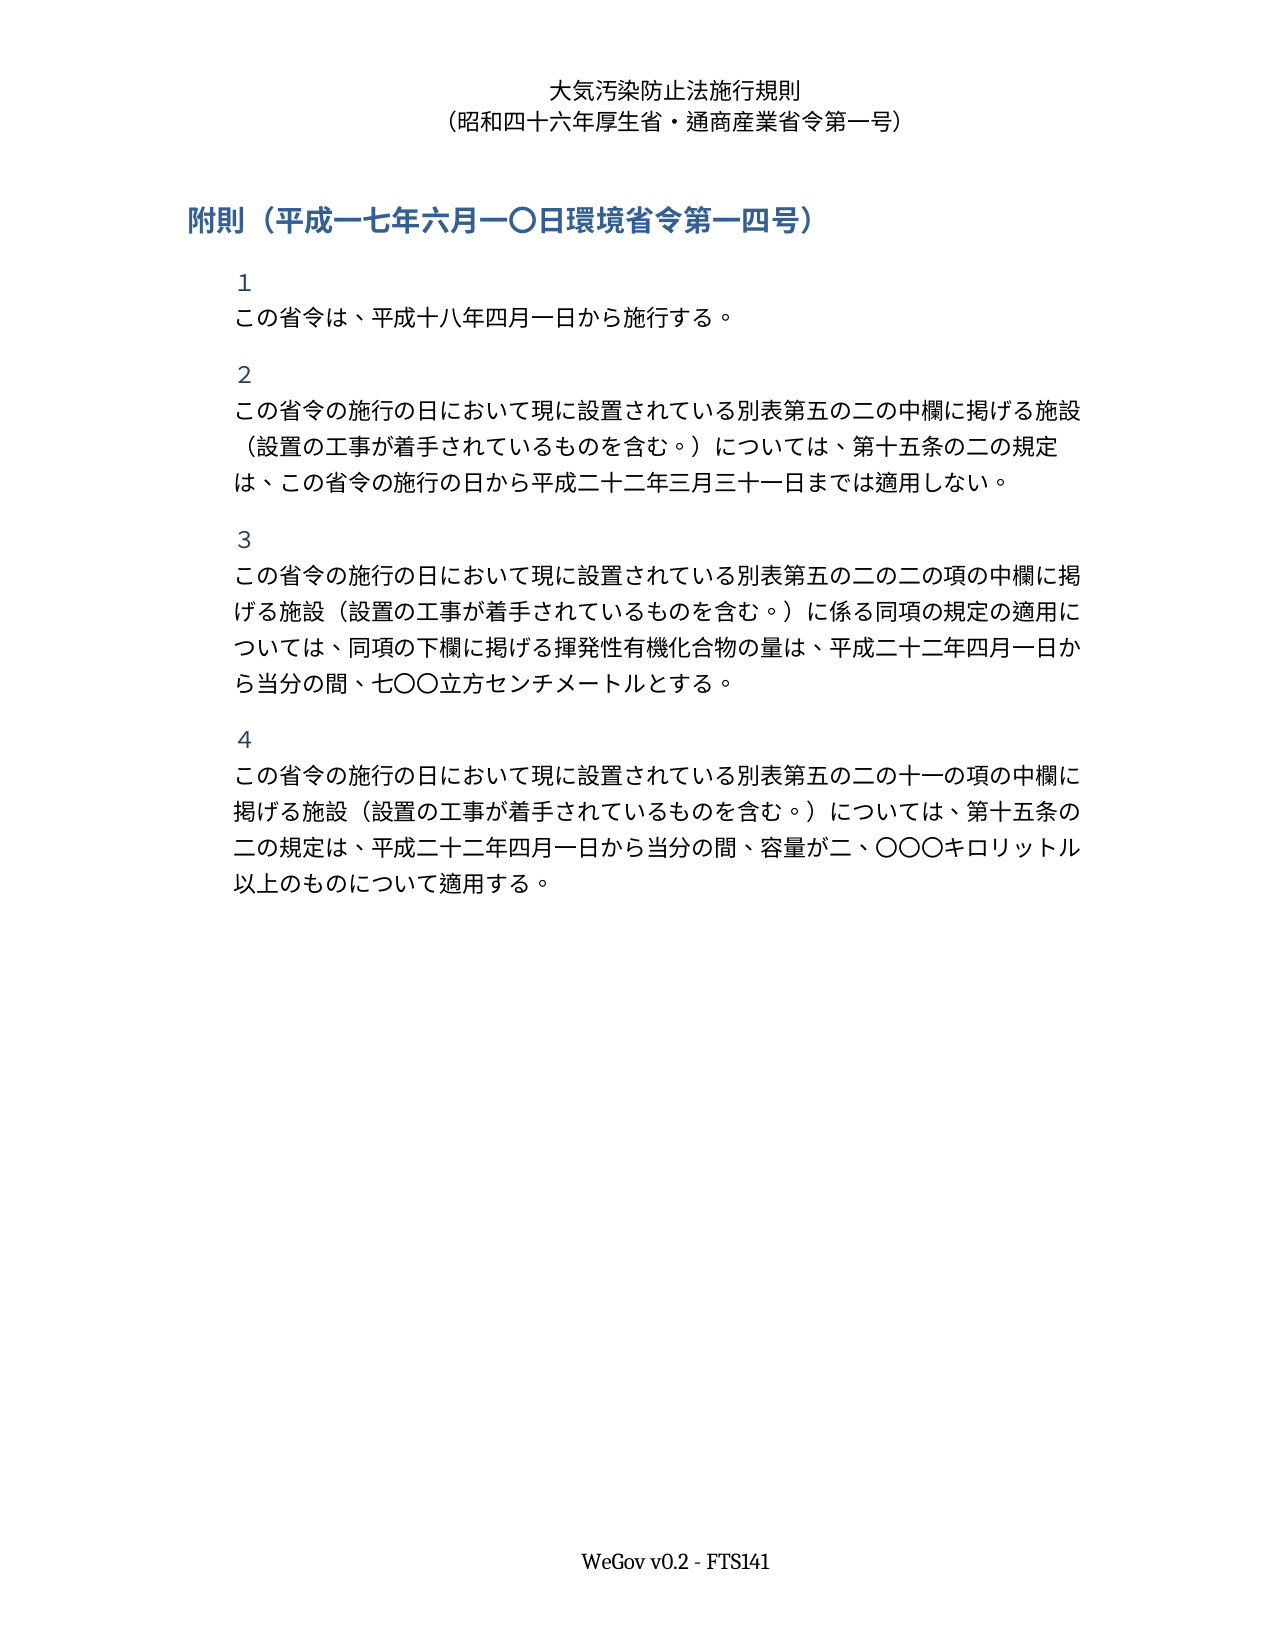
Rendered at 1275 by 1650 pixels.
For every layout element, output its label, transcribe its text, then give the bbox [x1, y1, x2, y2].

subtitle 附則（平成一七年六月一〇日環境省令第一四号） [187, 200, 1087, 240]
text この省令の施行の日において現に設置されている別表第五の二の二の項の中欄に掲げる施設（設置の工事が着手されているものを含む。）に係る同項の規定の適用については、同項の下欄に掲げる揮発性有機化合物の量は、平成二十二年四月一日から当分の間、七〇〇立方センチメートルとする。 [233, 560, 1087, 699]
subtitle ２ [233, 359, 1087, 390]
text この省令の施行の日において現に設置されている別表第五の二の十一の項の中欄に掲げる施設（設置の工事が着手されているものを含む。）については、第十五条の二の規定は、平成二十二年四月一日から当分の間、容量が二、〇〇〇キロリットル以上のものについて適用する。 [233, 760, 1087, 899]
text この省令は、平成十八年四月一日から施行する。 [233, 302, 1087, 334]
subtitle １ [233, 266, 1087, 298]
subtitle ３ [233, 524, 1087, 555]
text この省令の施行の日において現に設置されている別表第五の二の中欄に掲げる施設（設置の工事が着手されているものを含む。）については、第十五条の二の規定は、この省令の施行の日から平成二十二年三月三十一日までは適用しない。 [233, 395, 1087, 498]
subtitle ４ [233, 724, 1087, 756]
